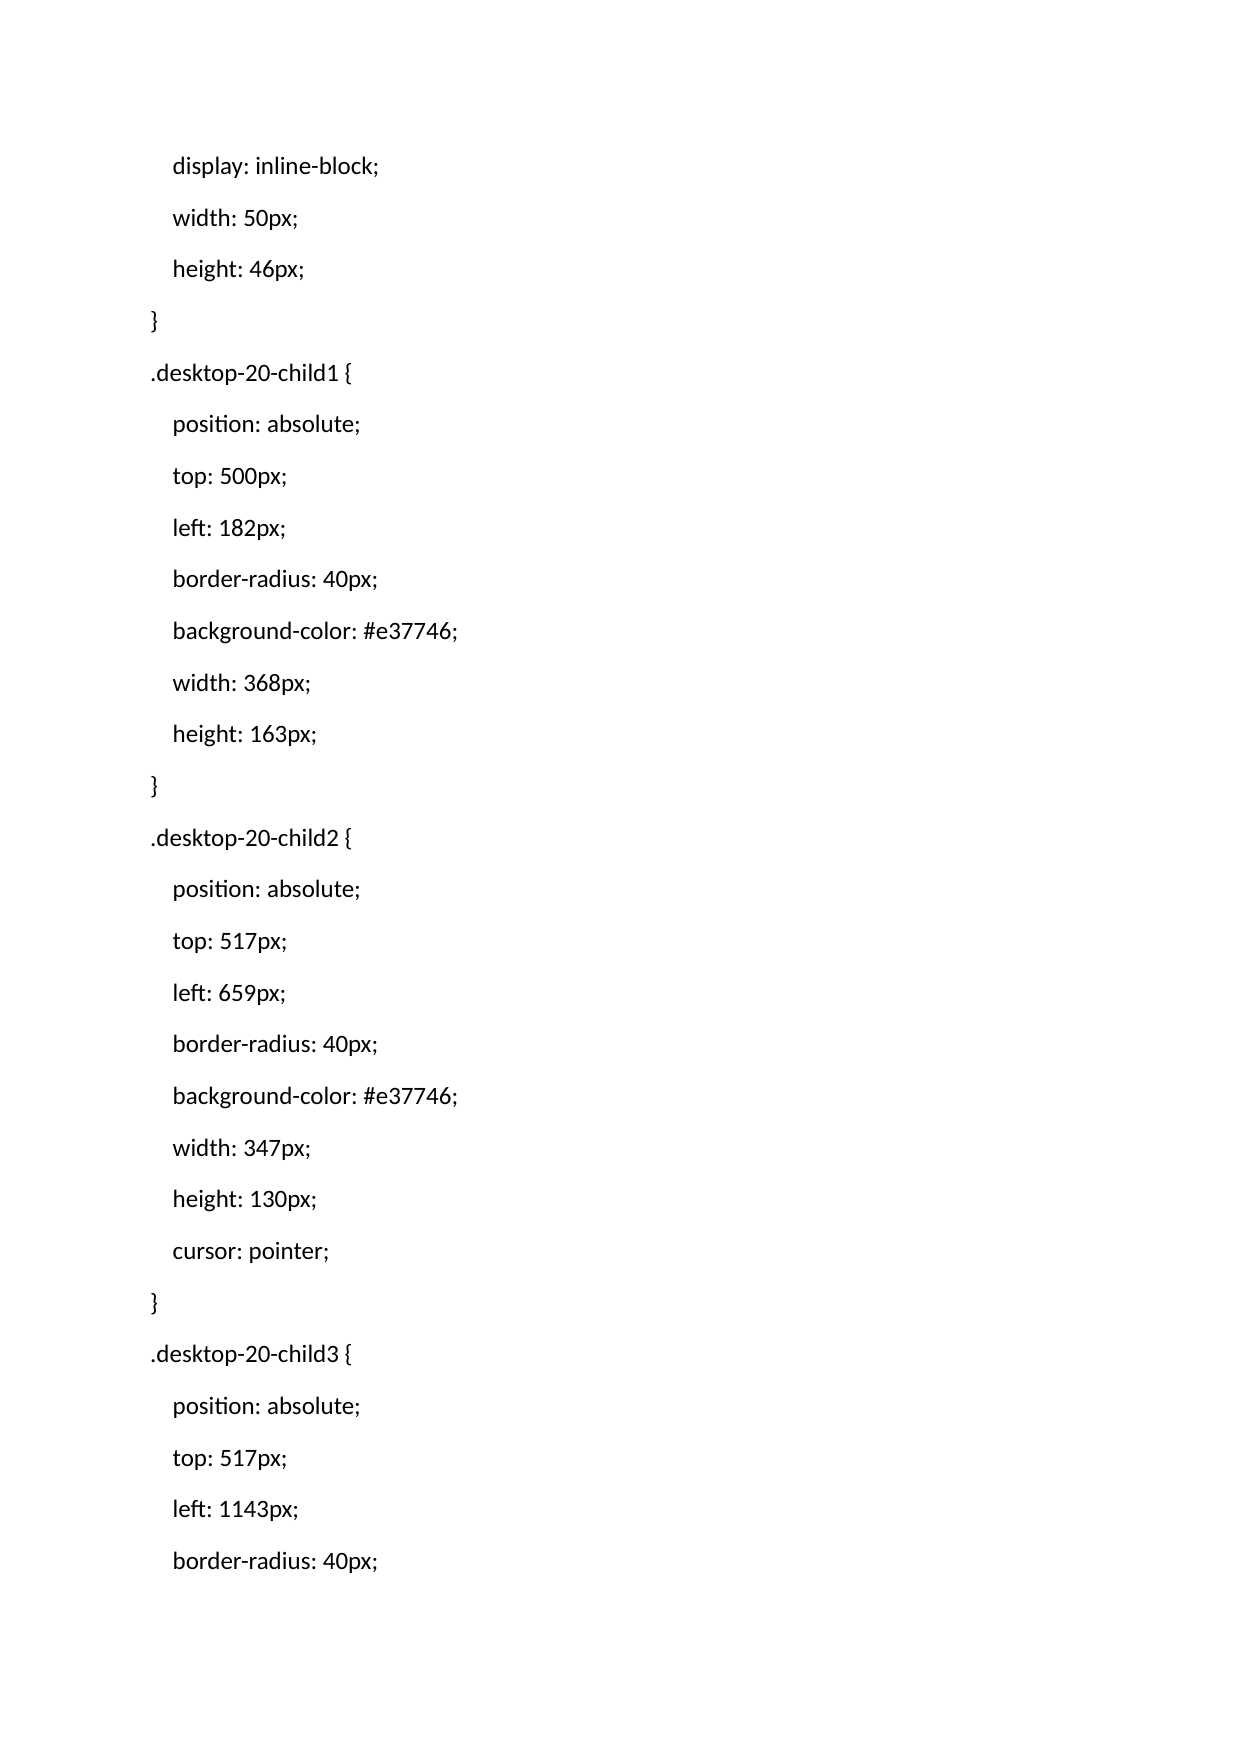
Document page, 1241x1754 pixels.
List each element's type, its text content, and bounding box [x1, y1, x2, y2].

text } [150, 305, 1090, 336]
text top: 517px; [150, 1442, 1090, 1472]
text left: 182px; [150, 512, 1090, 542]
text left: 1143px; [150, 1493, 1090, 1524]
text width: 50px; [150, 202, 1090, 232]
text border-radius: 40px; [150, 1545, 1090, 1576]
text position: absolute; [150, 873, 1090, 904]
text background-color: #e37746; [150, 615, 1090, 646]
text border-radius: 40px; [150, 1028, 1090, 1059]
text } [150, 770, 1090, 801]
text height: 163px; [150, 718, 1090, 749]
text width: 347px; [150, 1132, 1090, 1162]
text cursor: pointer; [150, 1235, 1090, 1266]
text position: absolute; [150, 408, 1090, 439]
text left: 659px; [150, 977, 1090, 1007]
text display: inline-block; [150, 150, 1090, 181]
text position: absolute; [150, 1390, 1090, 1421]
text .desktop-20-child1 { [150, 357, 1090, 387]
text border-radius: 40px; [150, 563, 1090, 594]
text height: 46px; [150, 253, 1090, 284]
text } [150, 1287, 1090, 1317]
text .desktop-20-child3 { [150, 1338, 1090, 1369]
text top: 500px; [150, 460, 1090, 491]
text height: 130px; [150, 1183, 1090, 1214]
text width: 368px; [150, 667, 1090, 697]
text top: 517px; [150, 925, 1090, 956]
text background-color: #e37746; [150, 1080, 1090, 1111]
text .desktop-20-child2 { [150, 822, 1090, 852]
